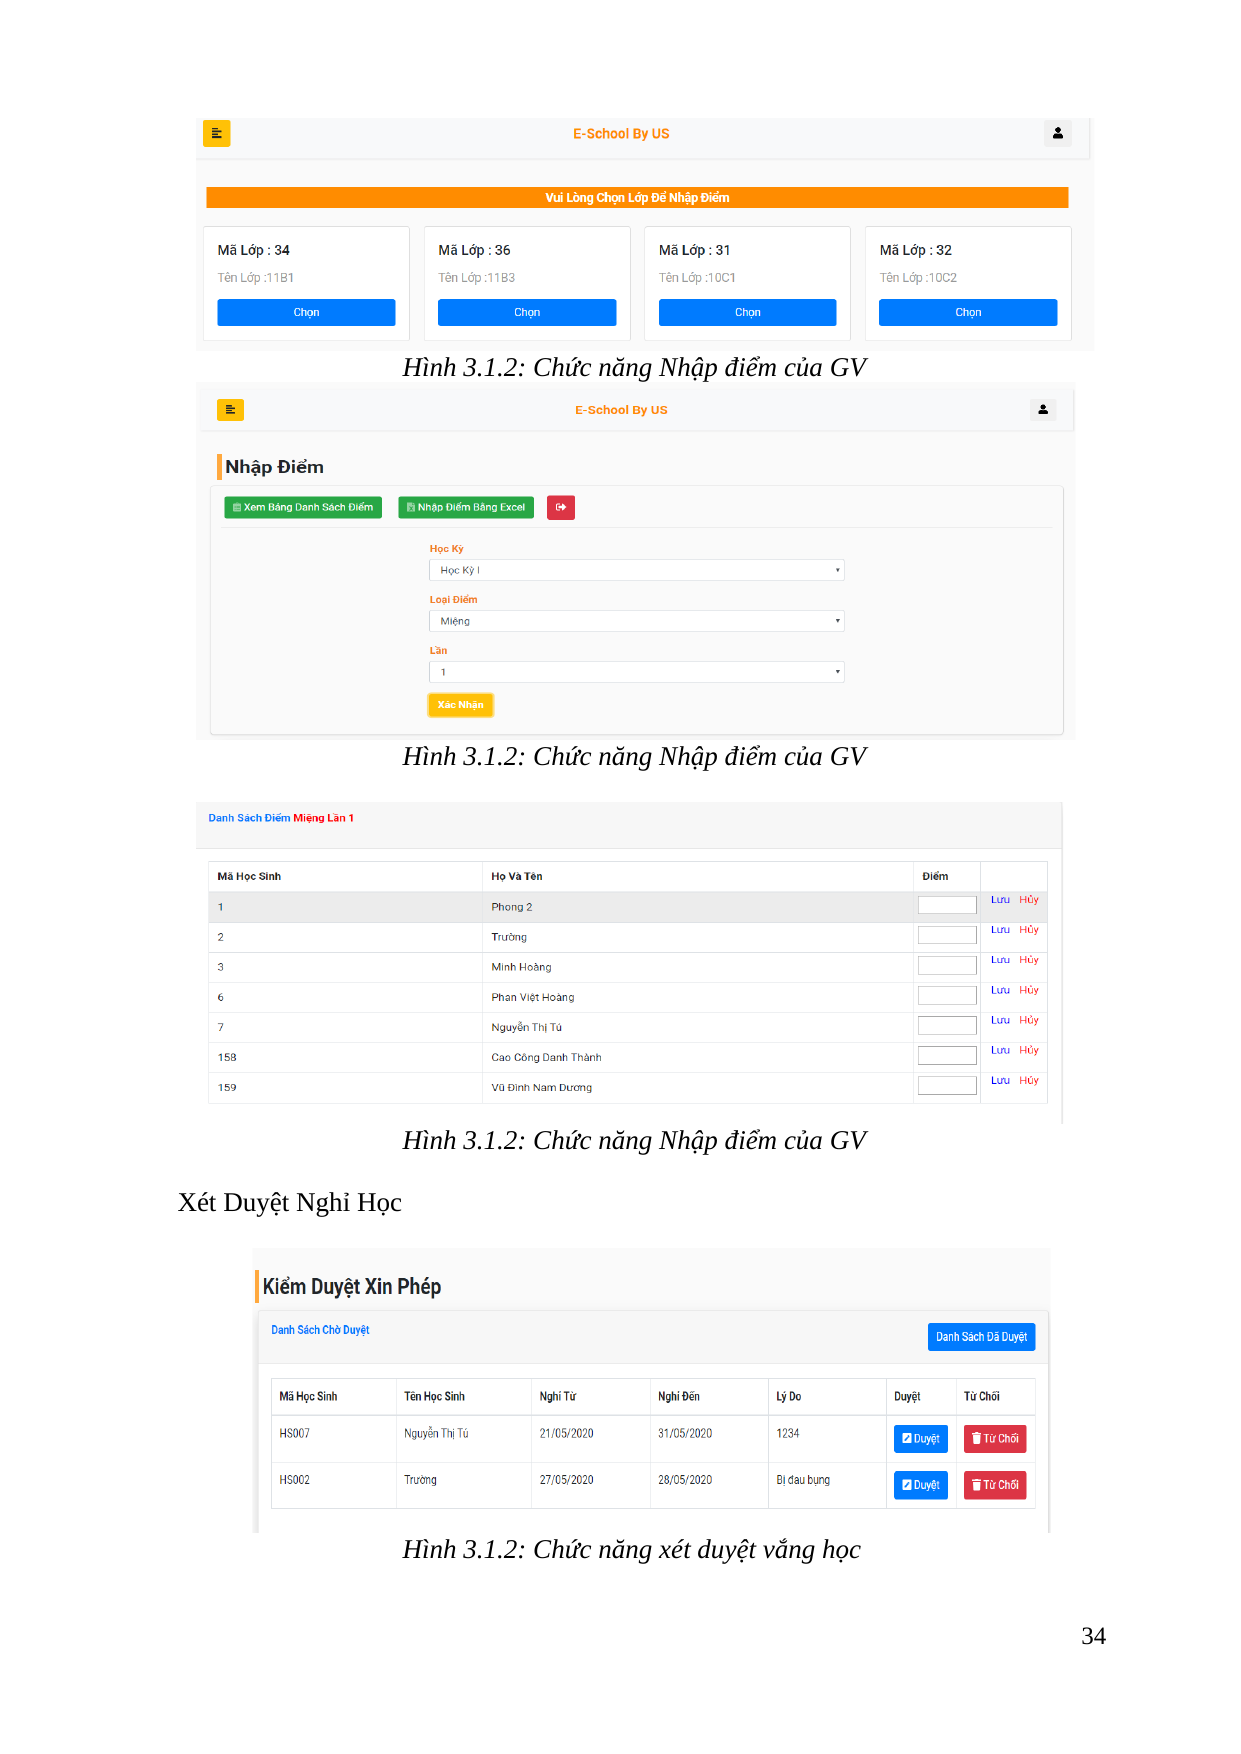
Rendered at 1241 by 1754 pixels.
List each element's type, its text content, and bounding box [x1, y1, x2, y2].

picture [252, 1248, 1051, 1533]
picture [196, 802, 1064, 1124]
text Hình 3.1.2: Chức năng xét duyệt vắng học [327, 1533, 1068, 1564]
text Hình 3.1.2: Chức năng Nhập điểm của GV [327, 351, 1068, 382]
picture [196, 382, 1076, 740]
text Hình 3.1.2: Chức năng Nhập điểm của GV [327, 740, 1068, 771]
text Hình 3.1.2: Chức năng Nhập điểm của GV [327, 1124, 1068, 1155]
text Xét Duyệt Nghỉ Học [177, 1186, 1106, 1217]
picture [196, 118, 1095, 351]
